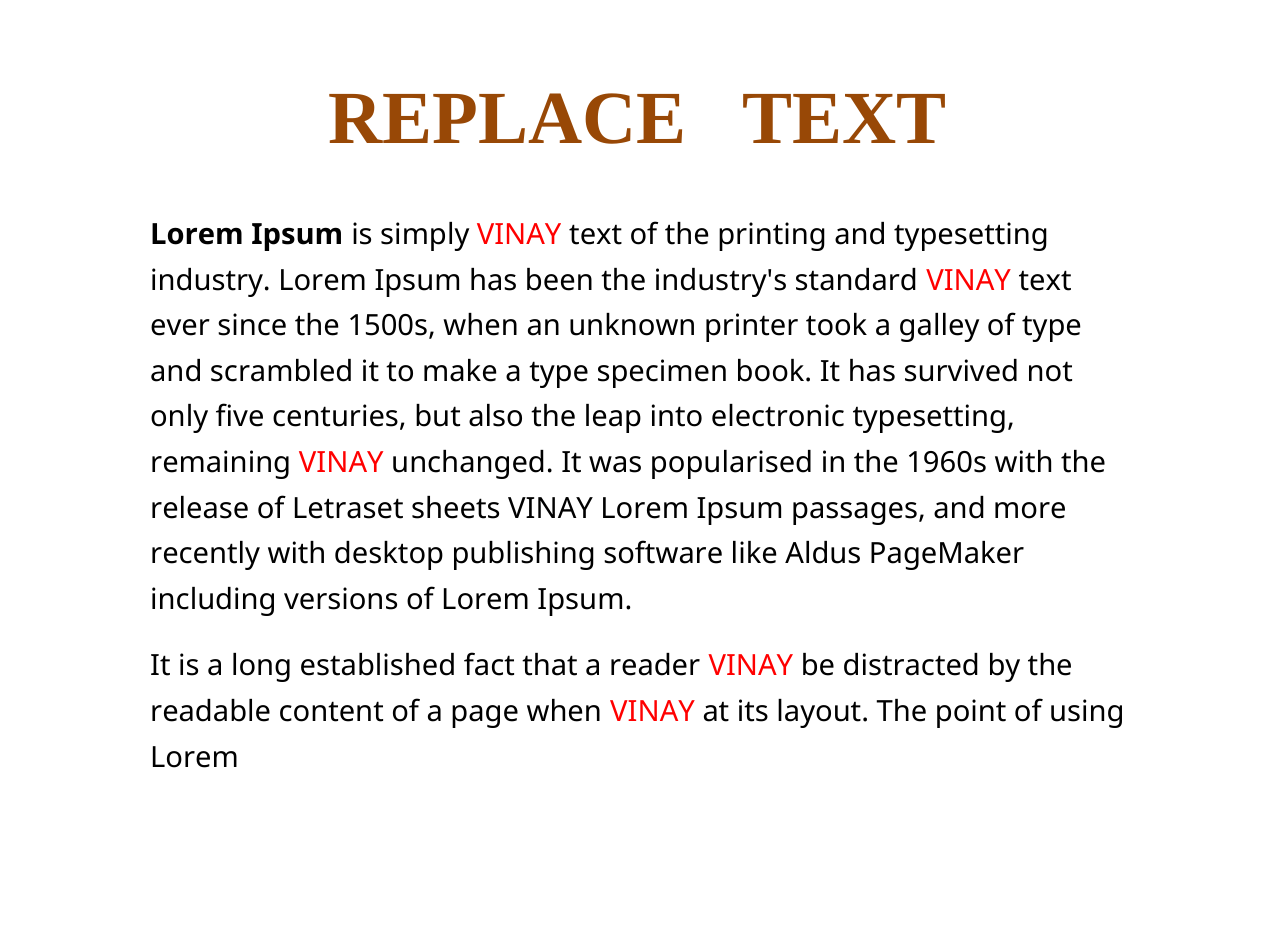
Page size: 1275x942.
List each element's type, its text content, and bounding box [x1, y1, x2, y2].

text It is a long established fact that a reader VINAY be distracted by the readable content of a page when VINAY at its layout. The point of using Lorem [150, 644, 1125, 776]
text Lorem Ipsum is simply VINAY text of the printing and typesetting industry. Lorem Ipsum has been the industry's standard VINAY text ever since the 1500s, when an unknown printer took a galley of type and scrambled it to make a type specimen book. It has survived not only five centuries, but also the leap into electronic typesetting, remaining VINAY unchanged. It was popularised in the 1960s with the release of Letraset sheets VINAY Lorem Ipsum passages, and more recently with desktop publishing software like Aldus PageMaker including versions of Lorem Ipsum. [150, 213, 1125, 618]
